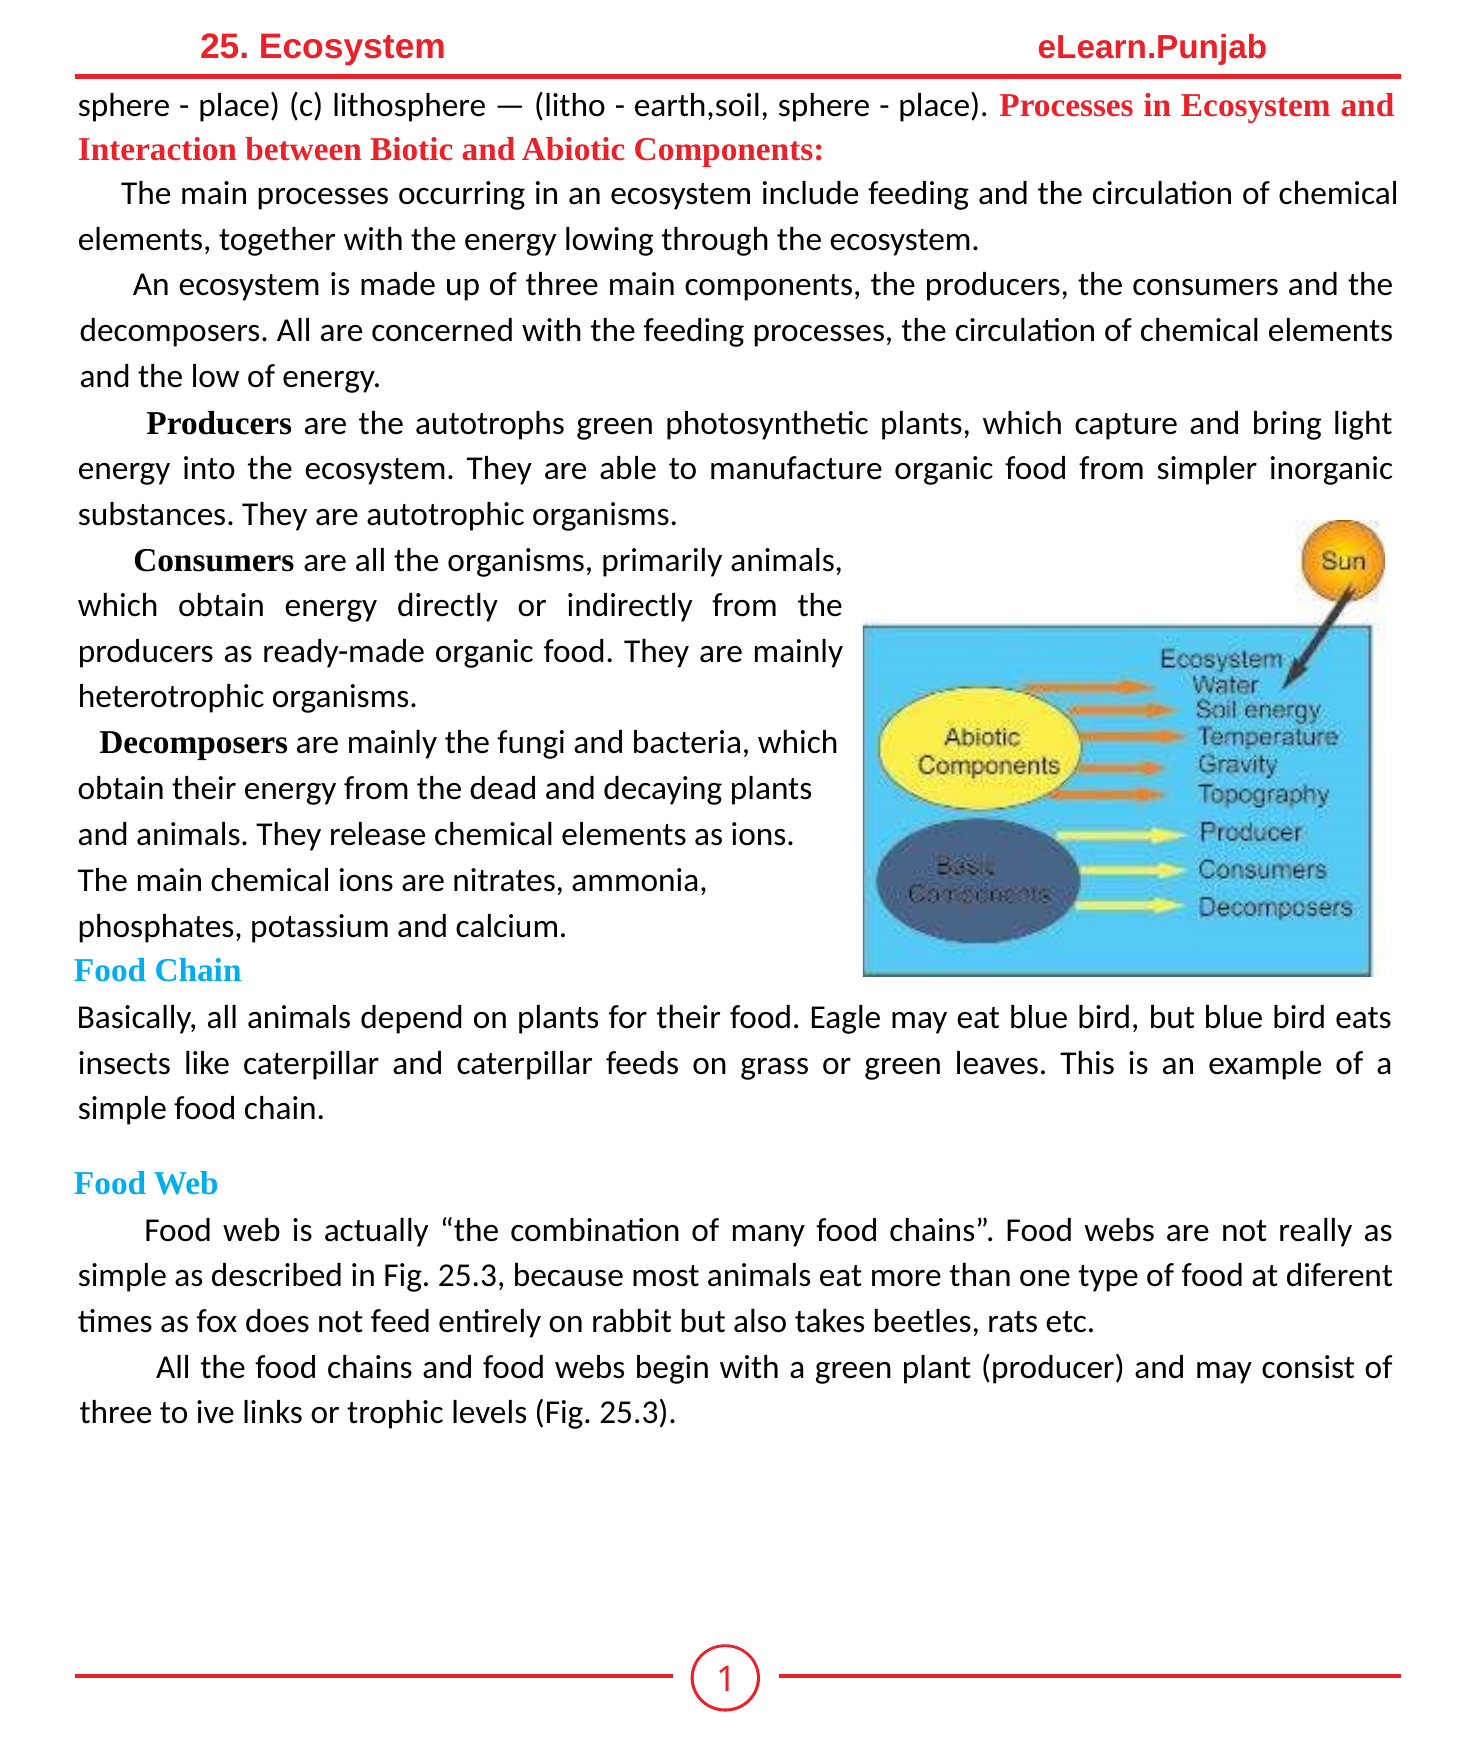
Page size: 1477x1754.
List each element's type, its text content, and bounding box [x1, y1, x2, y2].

text Decomposers are mainly the fungi and bacteria, which obtain their energy from the dead and decaying plants and animals. They release chemical elements as ions. The main chemical ions are nitrates, ammonia, phosphates, potassium and calcium. [76, 721, 862, 945]
text The main processes occurring in an ecosystem include feeding and the circulation of chemical elements, together with the energy lowing through the ecosystem. [77, 172, 1402, 258]
text Producers are the autotrophs green photosynthetic plants, which capture and bring light energy into the ecosystem. They are able to manufacture organic food from simpler inorganic substances. They are autotrophic organisms. [77, 402, 1394, 533]
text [77, 68, 1394, 167]
text Food Chain [74, 951, 1403, 989]
text An ecosystem is made up of three main components, the producers, the consumers and the decomposers. All are concerned with the feeding processes, the circulation of chemical elements and the low of energy. [78, 263, 1395, 396]
text Basically, all animals depend on plants for their food. Eagle may eat blue bird, but blue bird eats insects like caterpillar and caterpillar feeds on grass or green leaves. This is an example of a simple food chain. [77, 996, 1395, 1128]
picture [862, 520, 1386, 977]
text Food Web [74, 1163, 1403, 1202]
text Food web is actually “the combination of many food chains”. Food webs are not really as simple as described in Fig. 25.3, because most animals eat more than one type of food at diferent times as fox does not feed entirely on rabbit but also takes beetles, rats etc. [77, 1209, 1395, 1341]
text All the food chains and food webs begin with a green plant (producer) and may consist of three to ive links or trophic levels (Fig. 25.3). [78, 1346, 1395, 1432]
text Consumers are all the organisms, primarily animals, which obtain energy directly or indirectly from the producers as ready-made organic food. They are mainly heterotrophic organisms. [77, 538, 862, 716]
